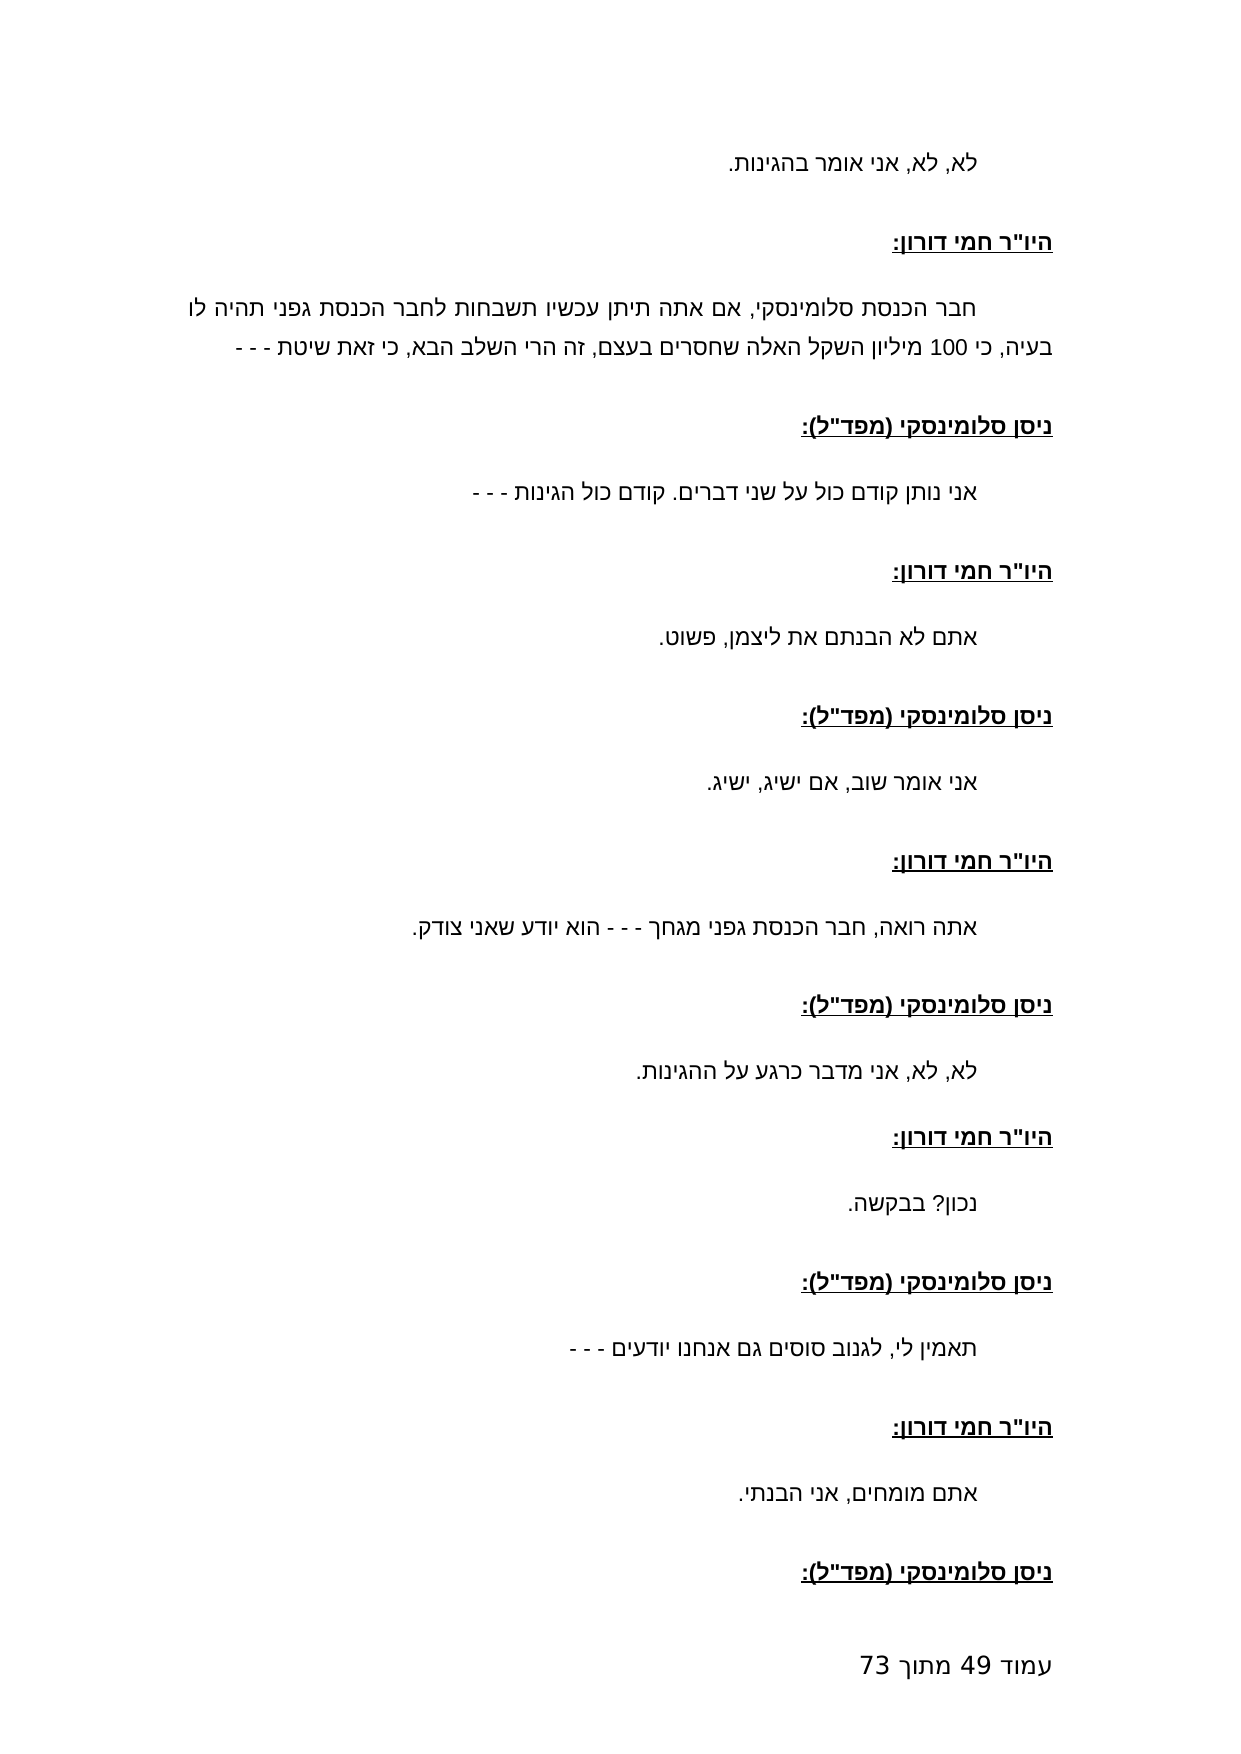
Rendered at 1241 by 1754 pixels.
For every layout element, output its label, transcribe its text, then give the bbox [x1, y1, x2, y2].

text חבר הכנסת סלומינסקי, אם אתה תיתן עכשיו תשבחות לחבר הכנסת גפני תהיה לו בעיה, כי 100 מיליון השקל האלה שחסרים בעצם, זה הרי השלב הבא, כי זאת שיטת - - - [187, 295, 1053, 361]
text היו"ר חמי דורון: [187, 229, 1053, 255]
text היו"ר חמי דורון: [187, 1124, 1053, 1150]
text לא, לא, אני מדבר כרגע על ההגינות. [187, 1058, 1053, 1084]
text אני אומר שוב, אם ישיג, ישיג. [187, 769, 1053, 795]
text אני נותן קודם כול על שני דברים. קודם כול הגינות - - - [187, 479, 1053, 505]
text אתם לא הבנתם את ליצמן, פשוט. [187, 624, 1053, 650]
text אתם מומחים, אני הבנתי. [187, 1479, 1053, 1506]
text תאמין לי, לגנוב סוסים גם אנחנו יודעים - - - [187, 1335, 1053, 1361]
text ניסן סלומינסקי (מפד"ל): [187, 413, 1053, 439]
text נכון? בבקשה. [187, 1190, 1053, 1216]
text ניסן סלומינסקי (מפד"ל): [187, 1558, 1053, 1585]
text היו"ר חמי דורון: [187, 848, 1053, 874]
text לא, לא, אני אומר בהגינות. [187, 150, 1053, 176]
text ניסן סלומינסקי (מפד"ל): [187, 1269, 1053, 1295]
text ניסן סלומינסקי (מפד"ל): [187, 992, 1053, 1019]
text אתה רואה, חבר הכנסת גפני מגחך - - - הוא יודע שאני צודק. [187, 913, 1053, 940]
text היו"ר חמי דורון: [187, 558, 1053, 584]
text היו"ר חמי דורון: [187, 1414, 1053, 1440]
text ניסן סלומינסקי (מפד"ל): [187, 703, 1053, 729]
